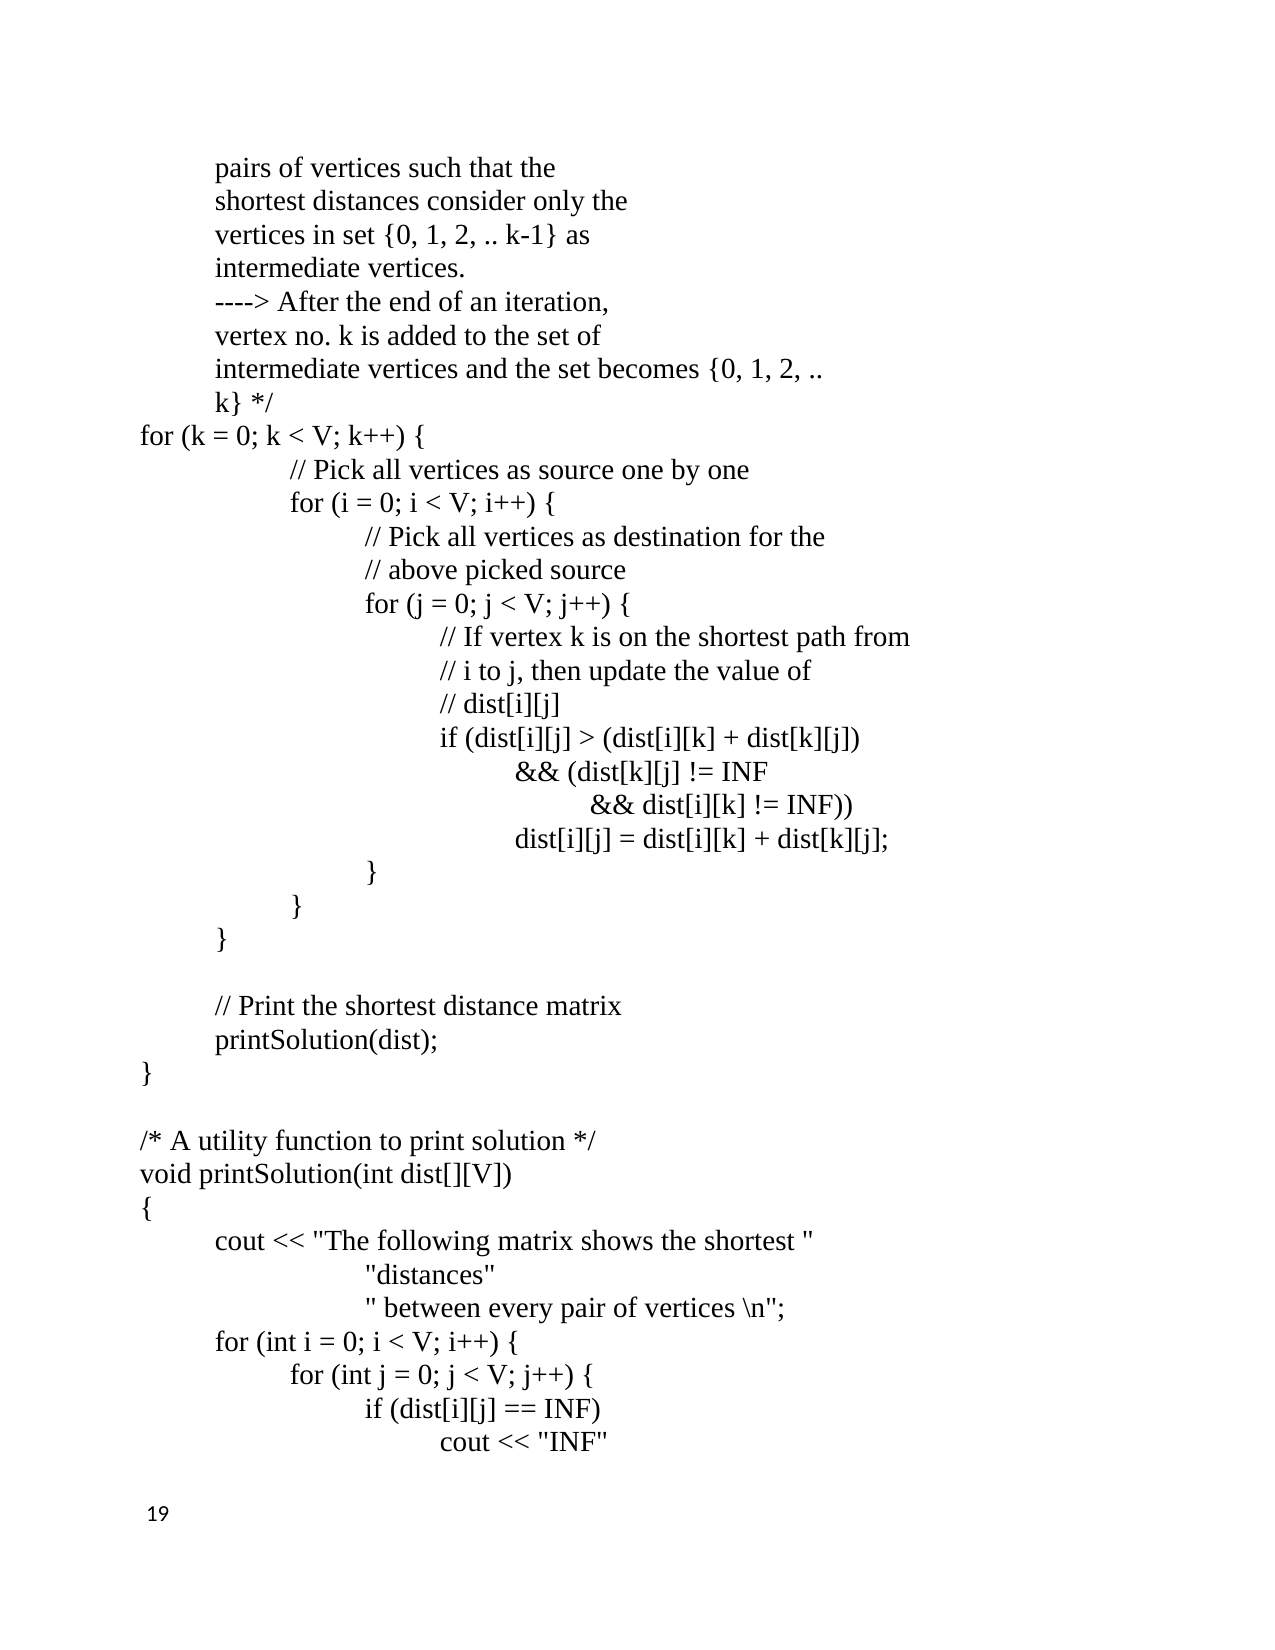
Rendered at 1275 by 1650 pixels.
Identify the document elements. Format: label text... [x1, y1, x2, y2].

text if (dist[i][j] == INF) [139, 1391, 1154, 1424]
text ----> After the end of an iteration, [139, 284, 1154, 318]
text void printSolution(int dist[][V]) [139, 1156, 1154, 1190]
text vertices in set {0, 1, 2, .. k-1} as [139, 217, 1154, 251]
text intermediate vertices. [139, 251, 1154, 284]
text for (k = 0; k < V; k++) { [139, 418, 1154, 452]
text vertex no. k is added to the set of [139, 318, 1154, 351]
text shortest distances consider only the [139, 183, 1154, 217]
text "distances" [139, 1257, 1154, 1290]
text // dist[i][j] [139, 687, 1154, 720]
text k} */ [139, 385, 1154, 418]
text printSolution(dist); [139, 1022, 1154, 1056]
text // Print the shortest distance matrix [139, 988, 1154, 1022]
text && dist[i][k] != INF)) [139, 787, 1154, 821]
text // i to j, then update the value of [139, 653, 1154, 687]
text { [139, 1190, 1154, 1223]
text dist[i][j] = dist[i][k] + dist[k][j]; [139, 821, 1154, 854]
text && (dist[k][j] != INF [139, 754, 1154, 787]
text /* A utility function to print solution */ [139, 1123, 1154, 1156]
text for (j = 0; j < V; j++) { [139, 586, 1154, 619]
text " between every pair of vertices \n"; [139, 1290, 1154, 1324]
text for (int i = 0; i < V; i++) { [139, 1324, 1154, 1357]
text // above picked source [139, 552, 1154, 586]
text for (int j = 0; j < V; j++) { [139, 1357, 1154, 1391]
text cout << "INF" [139, 1424, 1154, 1458]
text } [139, 1056, 1154, 1089]
text if (dist[i][j] > (dist[i][k] + dist[k][j]) [139, 720, 1154, 754]
text // Pick all vertices as source one by one [139, 452, 1154, 485]
text } [139, 921, 1154, 955]
text cout << "The following matrix shows the shortest " [139, 1223, 1154, 1257]
text for (i = 0; i < V; i++) { [139, 485, 1154, 519]
text } [139, 888, 1154, 921]
text pairs of vertices such that the [139, 150, 1154, 183]
text // If vertex k is on the shortest path from [139, 619, 1154, 653]
text } [139, 854, 1154, 888]
text // Pick all vertices as destination for the [139, 519, 1154, 552]
text intermediate vertices and the set becomes {0, 1, 2, .. [139, 351, 1154, 385]
